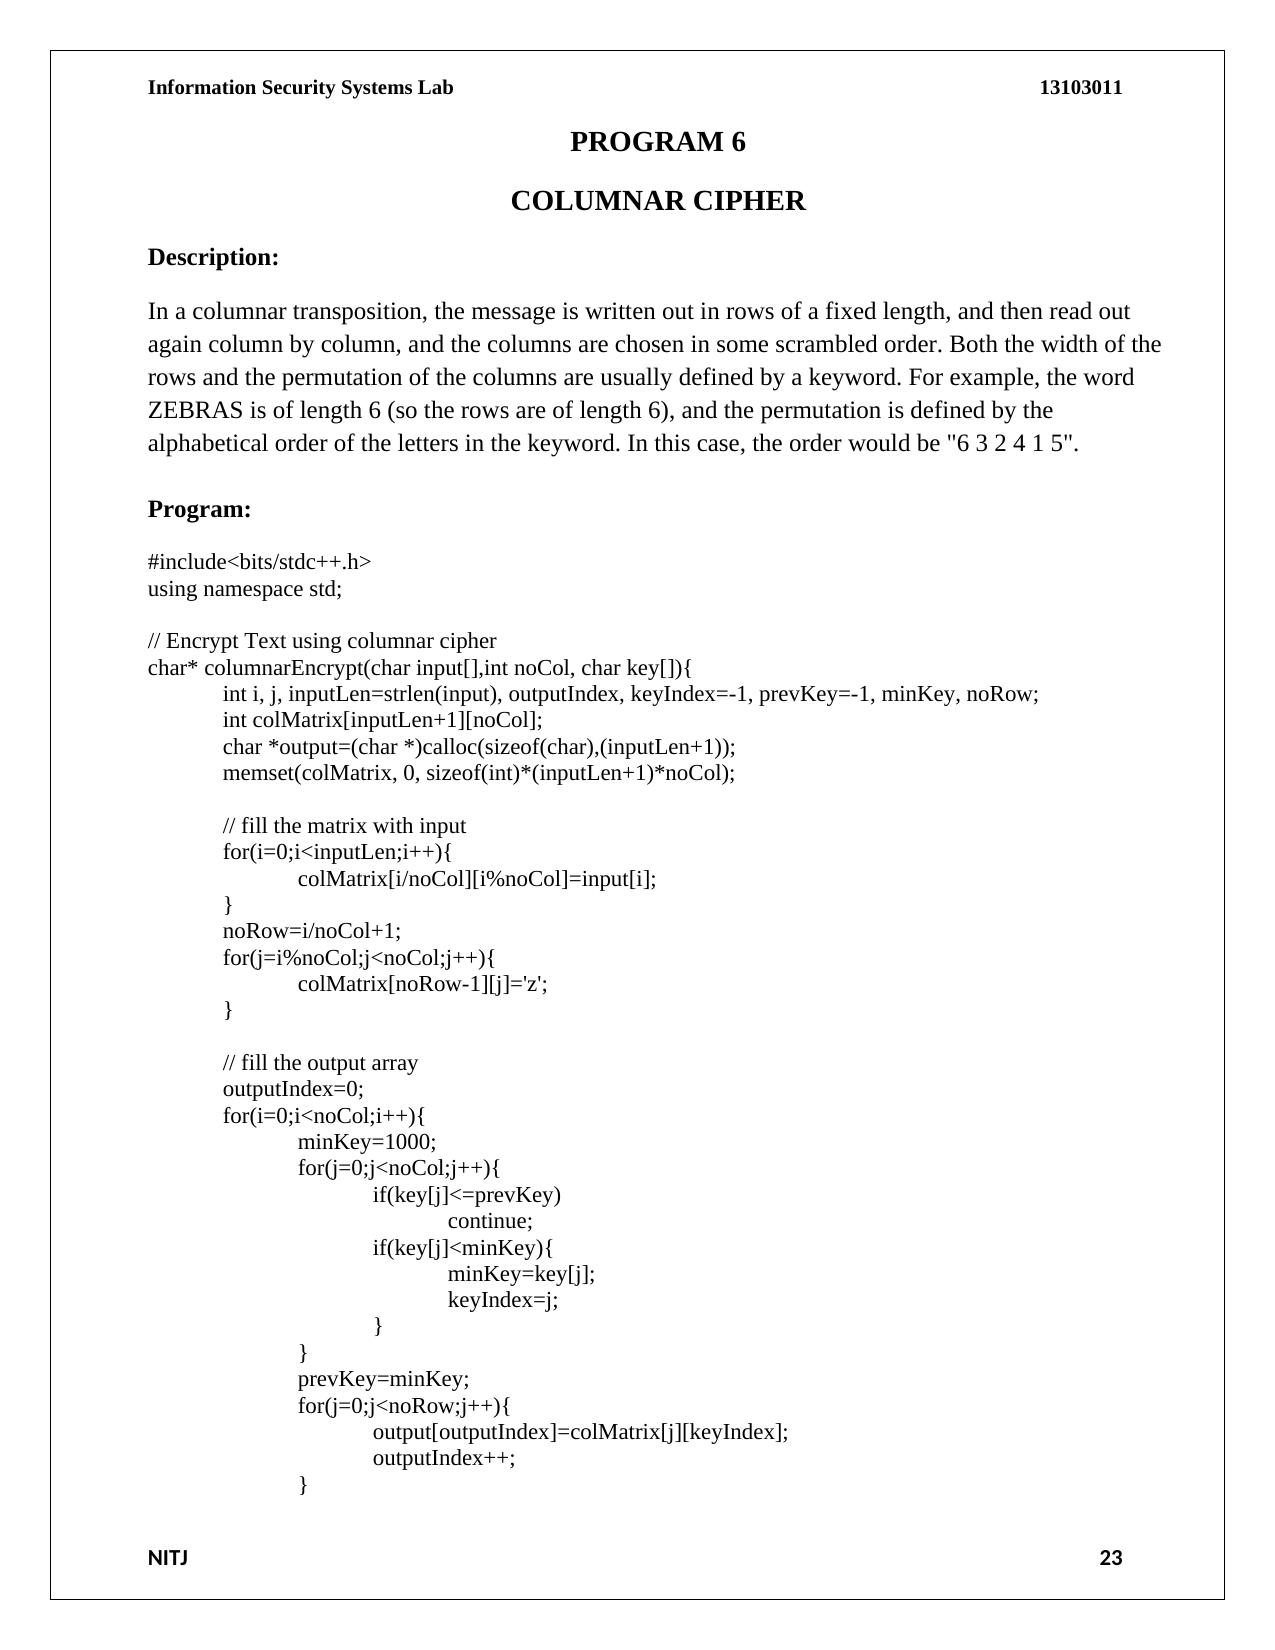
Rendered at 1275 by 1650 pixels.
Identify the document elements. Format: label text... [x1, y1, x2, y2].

text } [148, 1313, 1169, 1339]
text int colMatrix[inputLen+1][noCol]; [148, 706, 1169, 733]
text } [148, 1339, 1169, 1365]
text noRow=i/noCol+1; [148, 917, 1169, 944]
text output[outputIndex]=colMatrix[j][keyIndex]; [148, 1418, 1169, 1444]
text Description: [148, 242, 1169, 271]
text continue; [148, 1207, 1169, 1233]
text } [148, 996, 1169, 1023]
text // fill the output array [148, 1049, 1169, 1075]
text colMatrix[noRow-1][j]='z'; [148, 970, 1169, 996]
text minKey=1000; [148, 1128, 1169, 1154]
text for(i=0;i<inputLen;i++){ [148, 838, 1169, 864]
text COLUMNAR CIPHER [148, 183, 1169, 217]
text int i, j, inputLen=strlen(input), outputIndex, keyIndex=-1, prevKey=-1, minKey, noRow; [148, 680, 1169, 706]
text char *output=(char *)calloc(sizeof(char),(inputLen+1)); [148, 733, 1169, 759]
text } [148, 891, 1169, 917]
text for(j=0;j<noCol;j++){ [148, 1154, 1169, 1181]
text // fill the matrix with input [148, 812, 1169, 838]
text minKey=key[j]; [148, 1260, 1169, 1286]
text outputIndex++; [148, 1444, 1169, 1471]
text using namespace std; [148, 575, 1169, 601]
text Program: [148, 494, 1169, 523]
text In a columnar transposition, the message is written out in rows of a fixed length, and then read out again column by column, and the columns are chosen in some scrambled order. Both the width of the rows and the permutation of the columns are usually defined by a keyword. For example, the word ZEBRAS is of length 6 (so the rows are of length 6), and the permutation is defined by the alphabetical order of the letters in the keyword. In this case, the order would be "6 3 2 4 1 5". [148, 296, 1169, 457]
text char* columnarEncrypt(char input[],int noCol, char key[]){ [148, 654, 1169, 680]
text keyIndex=j; [148, 1286, 1169, 1313]
text colMatrix[i/noCol][i%noCol]=input[i]; [148, 864, 1169, 891]
text } [148, 1471, 1169, 1497]
text if(key[j]<=prevKey) [148, 1181, 1169, 1207]
text prevKey=minKey; [148, 1365, 1169, 1392]
text for(j=i%noCol;j<noCol;j++){ [148, 944, 1169, 970]
text if(key[j]<minKey){ [148, 1233, 1169, 1260]
text PROGRAM 6 [148, 124, 1169, 157]
text // Encrypt Text using columnar cipher [148, 627, 1169, 654]
text memset(colMatrix, 0, sizeof(int)*(inputLen+1)*noCol); [148, 759, 1169, 786]
text #include<bits/stdc++.h> [148, 548, 1169, 575]
text for(i=0;i<noCol;i++){ [148, 1102, 1169, 1128]
text outputIndex=0; [148, 1075, 1169, 1102]
text for(j=0;j<noRow;j++){ [148, 1392, 1169, 1418]
